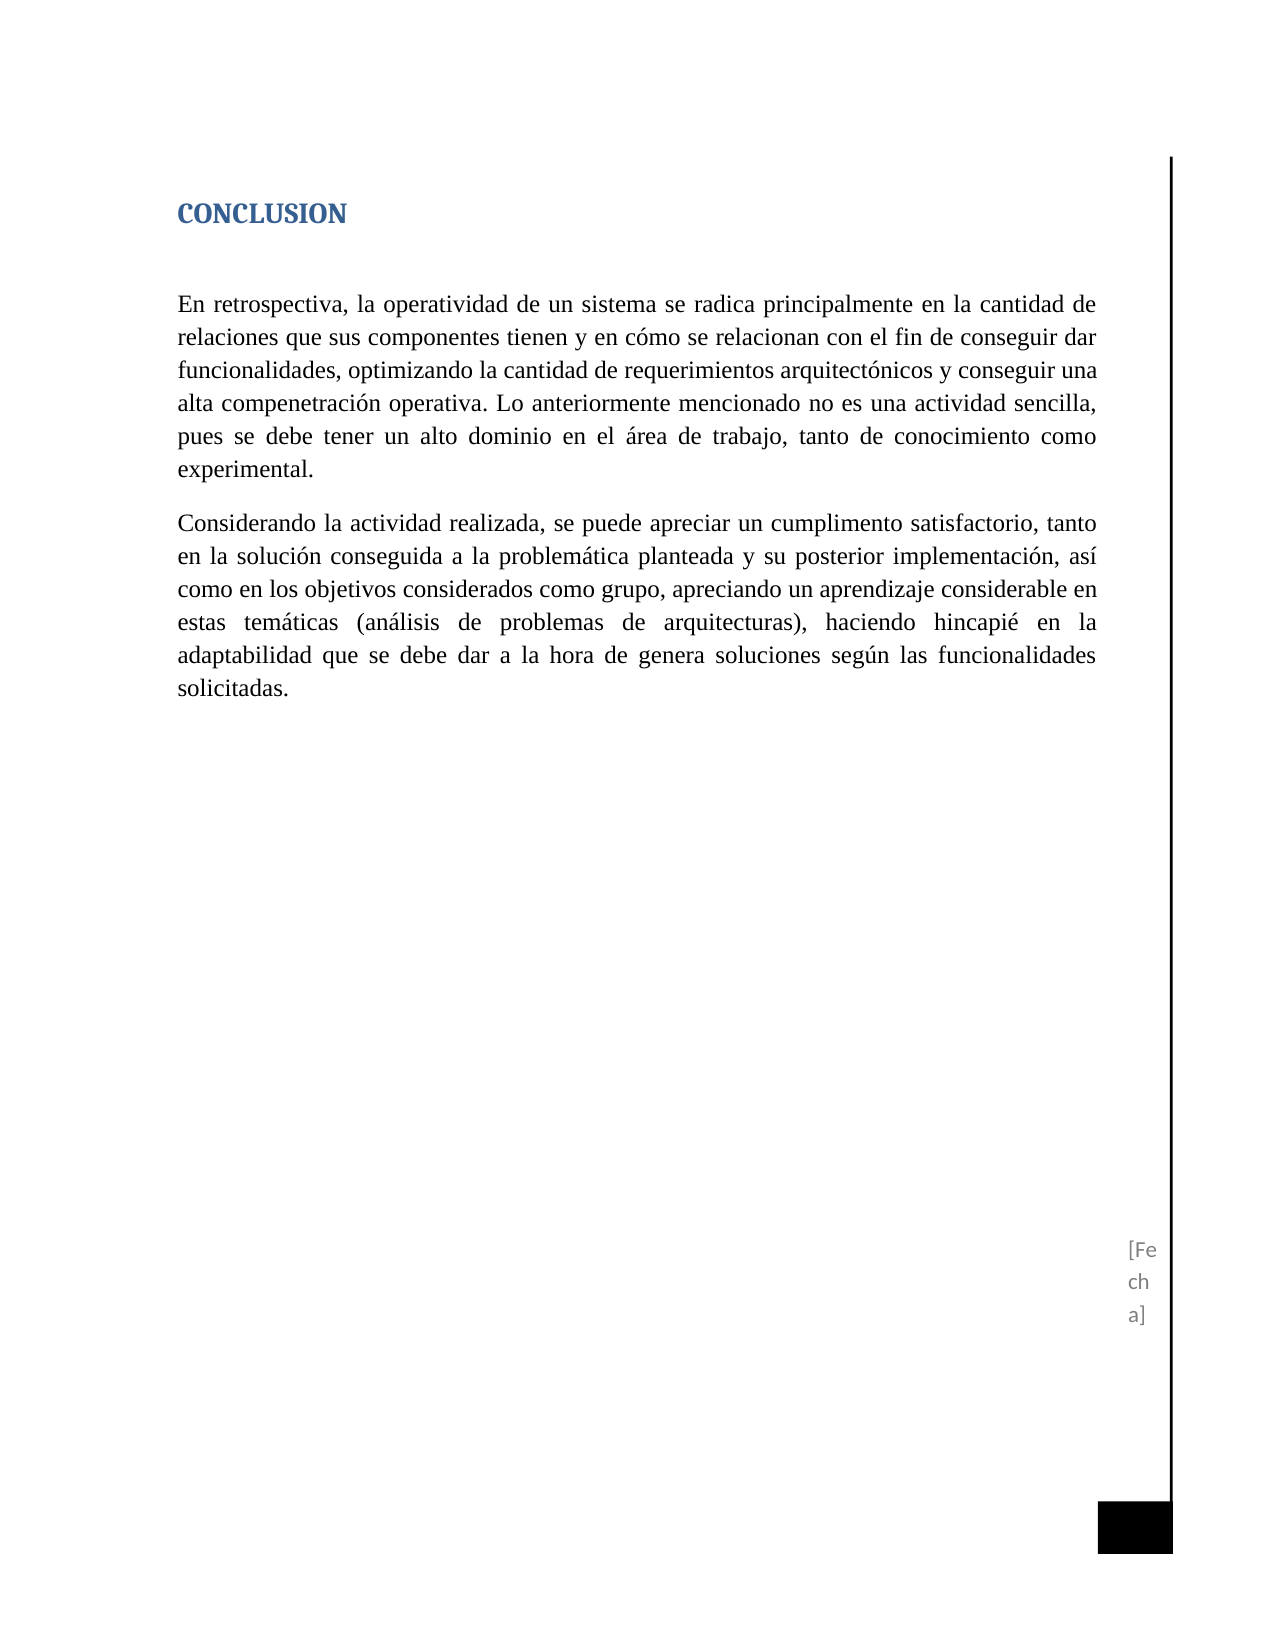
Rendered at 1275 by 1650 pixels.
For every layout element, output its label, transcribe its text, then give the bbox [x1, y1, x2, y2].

text En retrospectiva, la operatividad de un sistema se radica principalmente en la cantidad de relaciones que sus componentes tienen y en cómo se relacionan con el fin de conseguir dar funcionalidades, optimizando la cantidad de requerimientos arquitectónicos y conseguir una alta compenetración operativa. Lo anteriormente mencionado no es una actividad sencilla, pues se debe tener un alto dominio en el área de trabajo, tanto de conocimiento como experimental. [177, 289, 1098, 483]
text Considerando la actividad realizada, se puede apreciar un cumplimento satisfactorio, tanto en la solución conseguida a la problemática planteada y su posterior implementación, así como en los objetivos considerados como grupo, apreciando un aprendizaje considerable en estas temáticas (análisis de problemas de arquitecturas), haciendo hincapié en la adaptabilidad que se debe dar a la hora de genera soluciones según las funcionalidades solicitadas. [177, 508, 1098, 702]
subtitle CONCLUSION [177, 198, 1098, 231]
